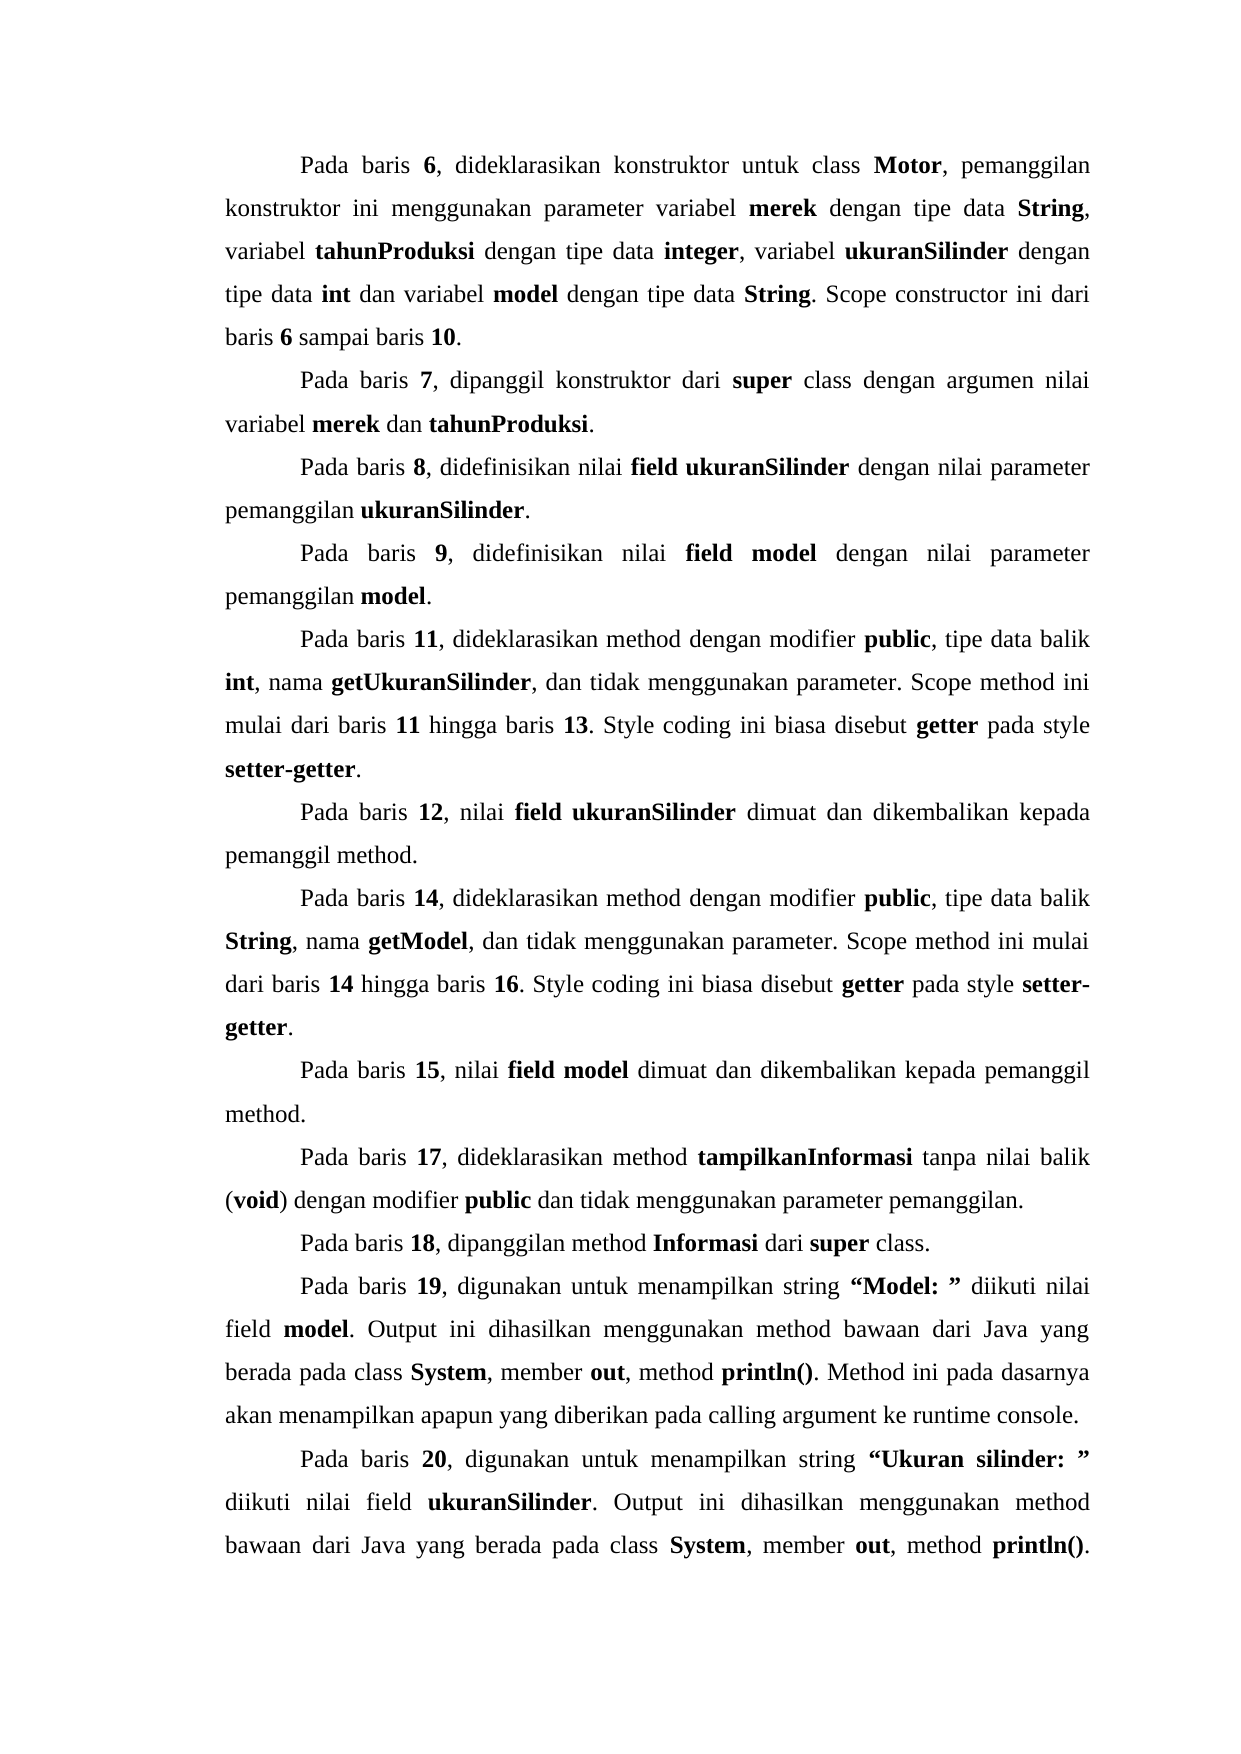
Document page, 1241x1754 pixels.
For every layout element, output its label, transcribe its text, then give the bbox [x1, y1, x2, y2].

list Pada baris 15, nilai field model dimuat dan dikembalikan kepada pemanggil method. [225, 1056, 1090, 1127]
list Pada baris 8, didefinisikan nilai field ukuranSilinder dengan nilai parameter pemanggilan ukuranSilinder. [225, 452, 1090, 524]
list Pada baris 18, dipanggilan method Informasi dari super class. [225, 1228, 1090, 1257]
list Pada baris 7, dipanggil konstruktor dari super class dengan argumen nilai variabel merek dan tahunProduksi. [225, 366, 1090, 437]
list Pada baris 11, dideklarasikan method dengan modifier public, tipe data balik int, nama getUkuranSilinder, dan tidak menggunakan parameter. Scope method ini mulai dari baris 11 hingga baris 13. Style coding ini biasa disebut getter pada style setter-getter. [225, 624, 1090, 782]
list Pada baris 14, dideklarasikan method dengan modifier public, tipe data balik String, nama getModel, dan tidak menggunakan parameter. Scope method ini mulai dari baris 14 hingga baris 16. Style coding ini biasa disebut getter pada style setter-getter. [225, 883, 1090, 1041]
list Pada baris 6, dideklarasikan konstruktor untuk class Motor, pemanggilan konstruktor ini menggunakan parameter variabel merek dengan tipe data String, variabel tahunProduksi dengan tipe data integer, variabel ukuranSilinder dengan tipe data int dan variabel model dengan tipe data String. Scope constructor ini dari baris 6 sampai baris 10. [225, 150, 1090, 351]
list Pada baris 19, digunakan untuk menampilkan string “Model: ” diikuti nilai field model. Output ini dihasilkan menggunakan method bawaan dari Java yang berada pada class System, member out, method println(). Method ini pada dasarnya akan menampilkan apapun yang diberikan pada calling argument ke runtime console. [225, 1271, 1090, 1429]
list Pada baris 12, nilai field ukuranSilinder dimuat dan dikembalikan kepada pemanggil method. [225, 797, 1090, 869]
list Pada baris 17, dideklarasikan method tampilkanInformasi tanpa nilai balik (void) dengan modifier public dan tidak menggunakan parameter pemanggilan. [225, 1142, 1090, 1214]
list Pada baris 9, didefinisikan nilai field model dengan nilai parameter pemanggilan model. [225, 538, 1090, 610]
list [225, 1444, 1090, 1559]
